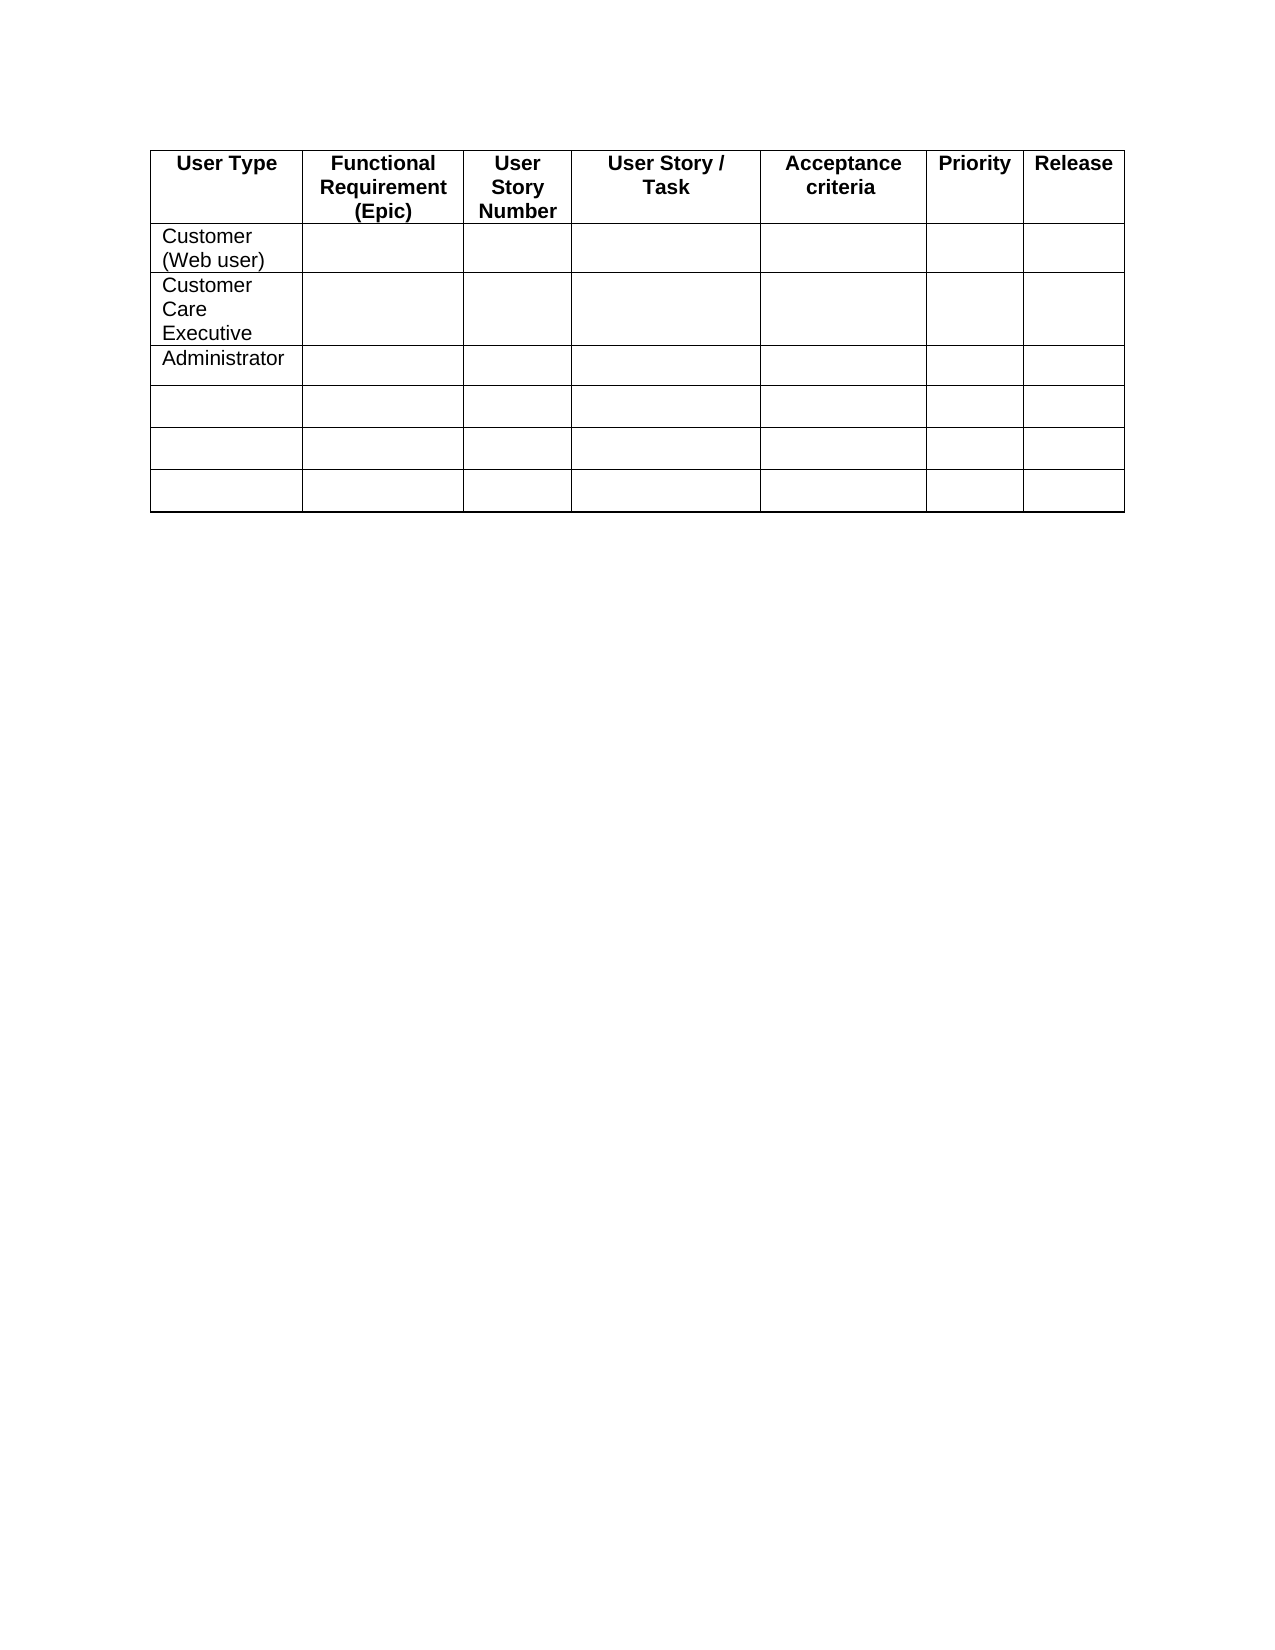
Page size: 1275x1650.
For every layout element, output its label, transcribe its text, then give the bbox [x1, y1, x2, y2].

table_cell [761, 386, 926, 427]
table_cell [464, 386, 571, 427]
table_cell [572, 386, 760, 427]
table_cell Customer Care Executive [151, 273, 302, 345]
table_cell [1024, 428, 1124, 469]
table_cell [464, 428, 571, 469]
table_cell [761, 428, 926, 469]
table_cell [572, 428, 760, 469]
table_header User Story Number [464, 151, 571, 223]
table_cell [303, 470, 463, 511]
table_cell [761, 470, 926, 511]
table_cell [572, 470, 760, 511]
table_cell [572, 273, 760, 345]
table_cell [464, 273, 571, 345]
table_cell [151, 386, 302, 427]
table_cell [572, 346, 760, 385]
table_cell [1024, 470, 1124, 511]
table_cell [464, 470, 571, 511]
table_cell [1024, 346, 1124, 385]
table_cell [464, 346, 571, 385]
table_cell [151, 428, 302, 469]
table_cell [303, 224, 463, 272]
table_header Release [1024, 151, 1124, 223]
table_cell [1024, 224, 1124, 272]
table_header Functional Requirement (Epic) [303, 151, 463, 223]
table_cell [927, 224, 1023, 272]
table_cell [303, 346, 463, 385]
table_cell [303, 428, 463, 469]
table_cell [303, 273, 463, 345]
table_cell [303, 386, 463, 427]
table_cell [927, 346, 1023, 385]
table_cell [927, 428, 1023, 469]
table_cell Customer (Web user) [151, 224, 302, 272]
table_header User Type [151, 151, 302, 223]
table_cell Administrator [151, 346, 302, 385]
table_cell [761, 224, 926, 272]
table_cell [1024, 386, 1124, 427]
table_header User Story / Task [572, 151, 760, 223]
table_cell [761, 273, 926, 345]
table_cell [761, 346, 926, 385]
table_cell [151, 470, 302, 511]
table_header Acceptance criteria [761, 151, 926, 223]
table_cell [927, 273, 1023, 345]
table_header Priority [927, 151, 1023, 223]
table_cell [927, 386, 1023, 427]
table_cell [572, 224, 760, 272]
table_cell [464, 224, 571, 272]
table_cell [1024, 273, 1124, 345]
table_cell [927, 470, 1023, 511]
